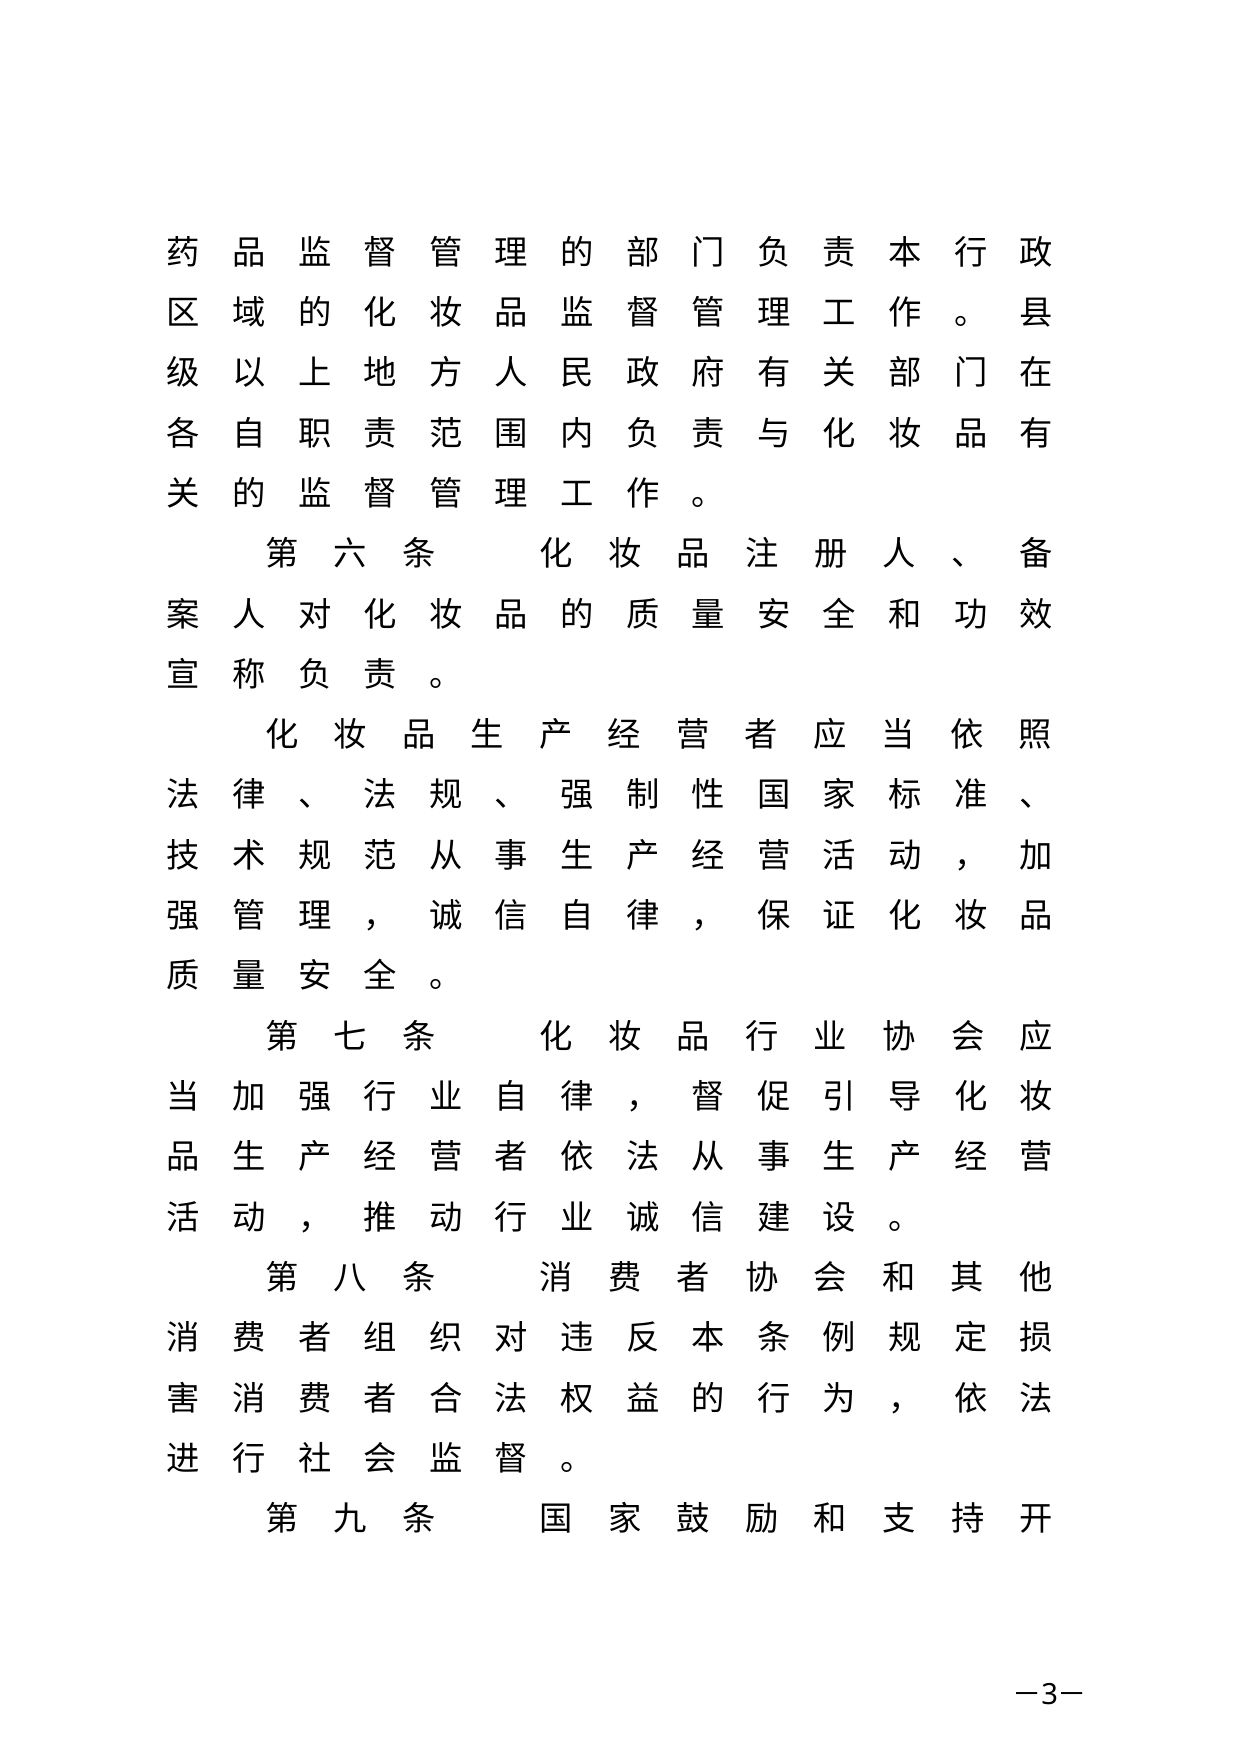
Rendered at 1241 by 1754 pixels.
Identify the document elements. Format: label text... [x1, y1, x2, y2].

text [167, 219, 1085, 521]
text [167, 1486, 1085, 1546]
text 第七条 化妆品行业协会应当加强行业自律，督促引导化妆品生产经营者依法从事生产经营活动，推动行业诚信建设。 [167, 1003, 1085, 1245]
text 第六条 化妆品注册人、备案人对化妆品的质量安全和功效宣称负责。 [167, 521, 1085, 702]
text 第八条 消费者协会和其他消费者组织对违反本条例规定损害消费者合法权益的行为，依法进行社会监督。 [167, 1245, 1085, 1486]
text 化妆品生产经营者应当依照法律、法规、强制性国家标准、技术规范从事生产经营活动，加强管理，诚信自律，保证化妆品质量安全。 [167, 702, 1085, 1003]
